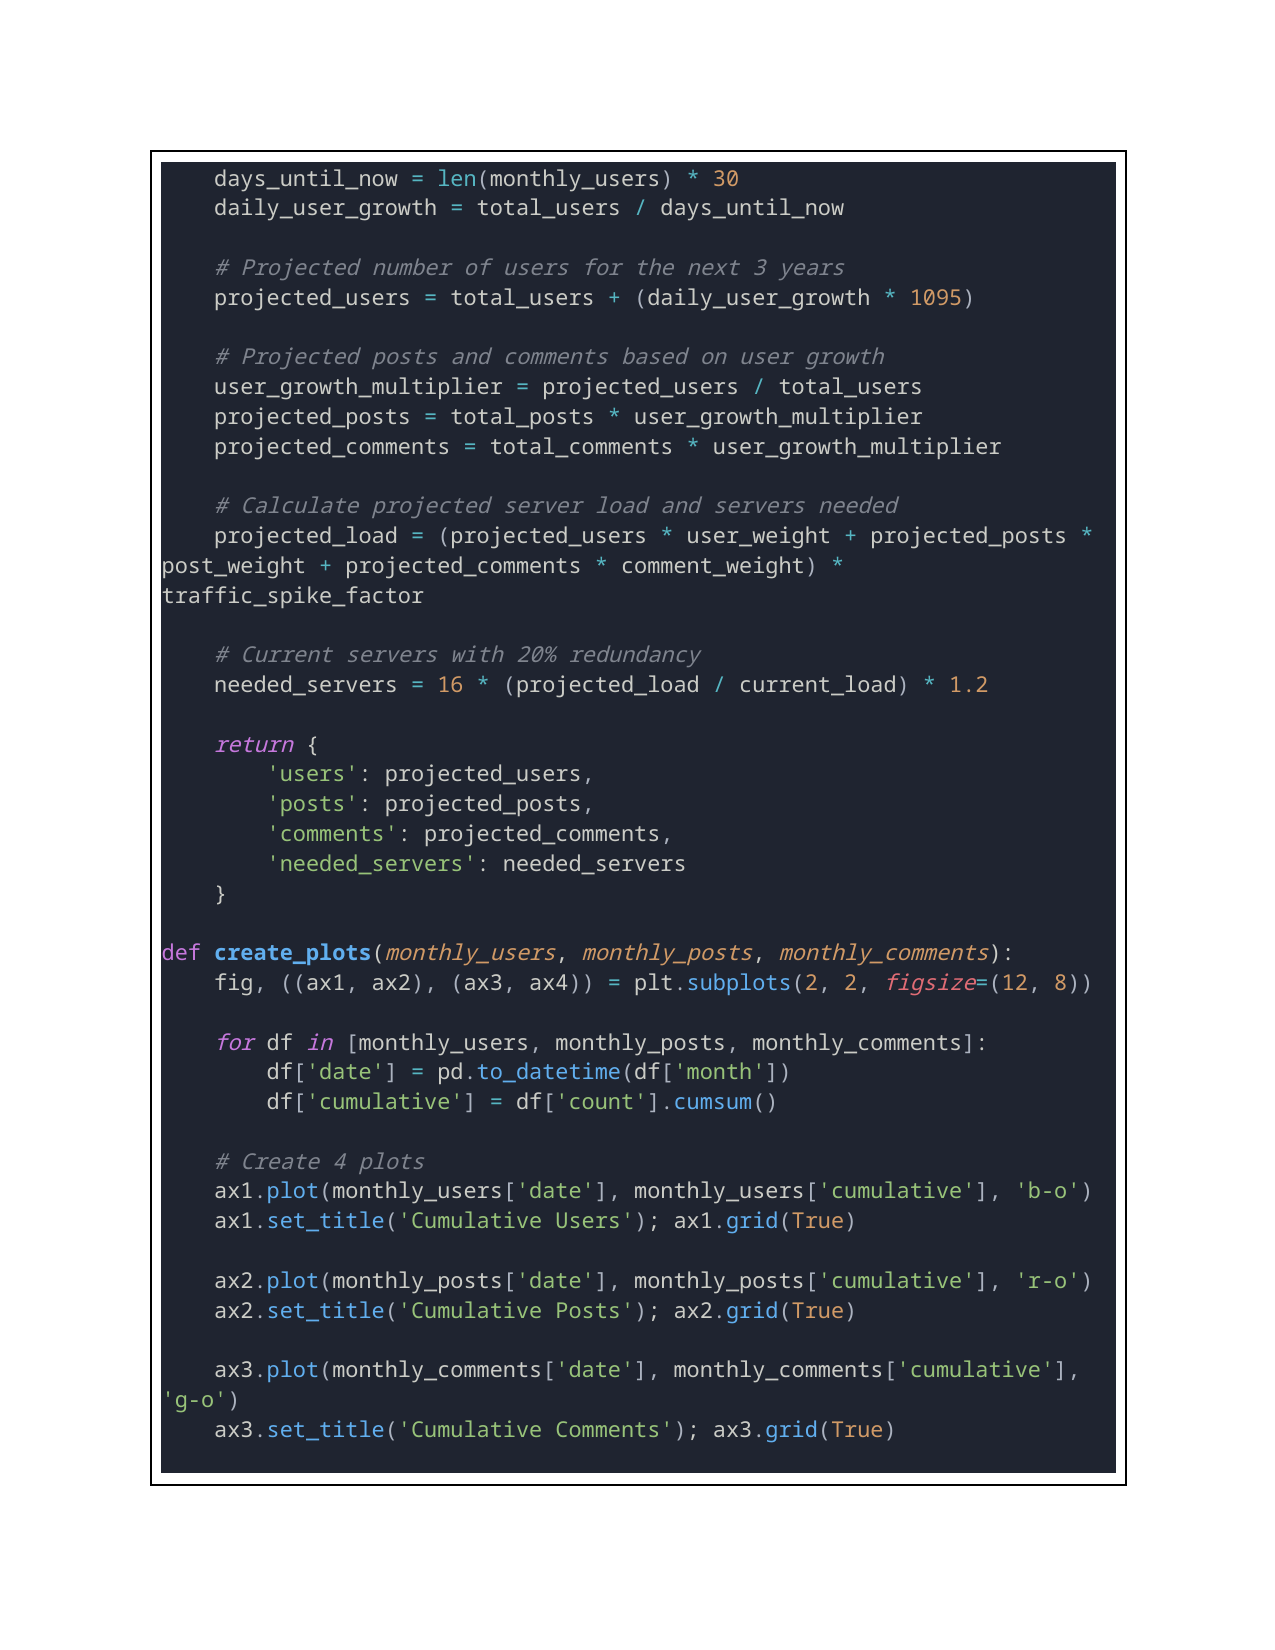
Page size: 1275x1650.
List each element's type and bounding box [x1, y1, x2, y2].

table_header [152, 152, 1125, 1484]
